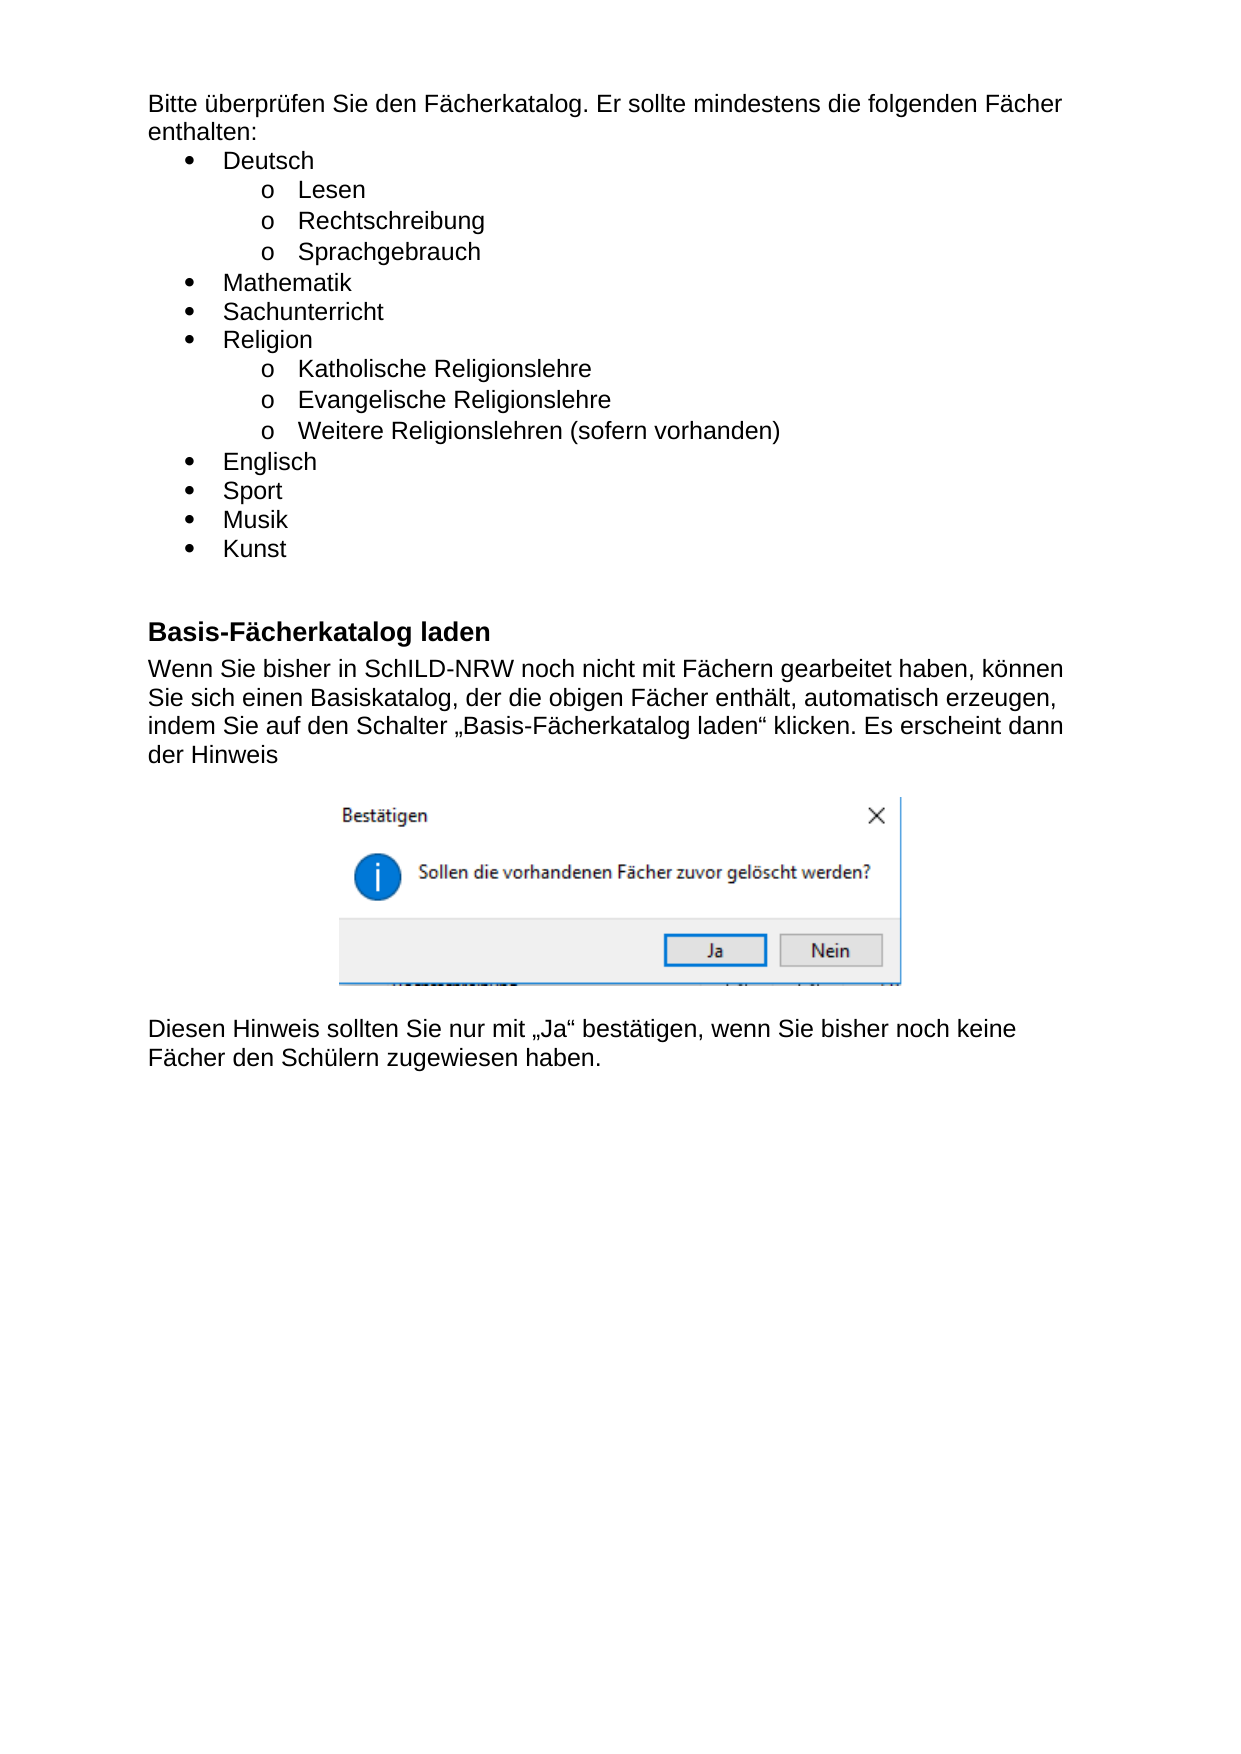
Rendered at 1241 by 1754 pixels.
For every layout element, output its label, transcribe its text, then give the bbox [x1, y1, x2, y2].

text Bitte überprüfen Sie den Fächerkatalog. Er sollte mindestens die folgenden Fächer enthalten: [148, 89, 1092, 146]
list Weitere Religionslehren (sofern vorhanden) [260, 416, 1092, 447]
text Wenn Sie bisher in SchILD-NRW noch nicht mit Fächern gearbeitet haben, können Sie sich einen Basiskatalog, der die obigen Fächer enthält, automatisch erzeugen, indem Sie auf den Schalter „Basis-Fächerkatalog laden“ klicken. Es erscheint dann der Hinweis [148, 654, 1092, 769]
list Religion [185, 326, 1092, 354]
list Musik [185, 505, 1092, 534]
text Diesen Hinweis sollten Sie nur mit „Ja“ bestätigen, wenn Sie bisher noch keine Fächer den Schülern zugewiesen haben. [148, 1014, 1092, 1072]
list Sprachgebrauch [260, 237, 1092, 268]
list Englisch [185, 447, 1092, 476]
list Sachunterricht [185, 297, 1092, 326]
list Deutsch [185, 146, 1092, 175]
list Katholische Religionslehre [260, 354, 1092, 385]
list Rechtschreibung [260, 206, 1092, 237]
list Mathematik [185, 268, 1092, 297]
list Lesen [260, 175, 1092, 206]
picture [339, 797, 902, 986]
list Evangelische Religionslehre [260, 385, 1092, 416]
list Sport [185, 476, 1092, 505]
list Kunst [185, 534, 1092, 563]
subtitle Basis-Fächerkatalog laden [148, 616, 1092, 648]
